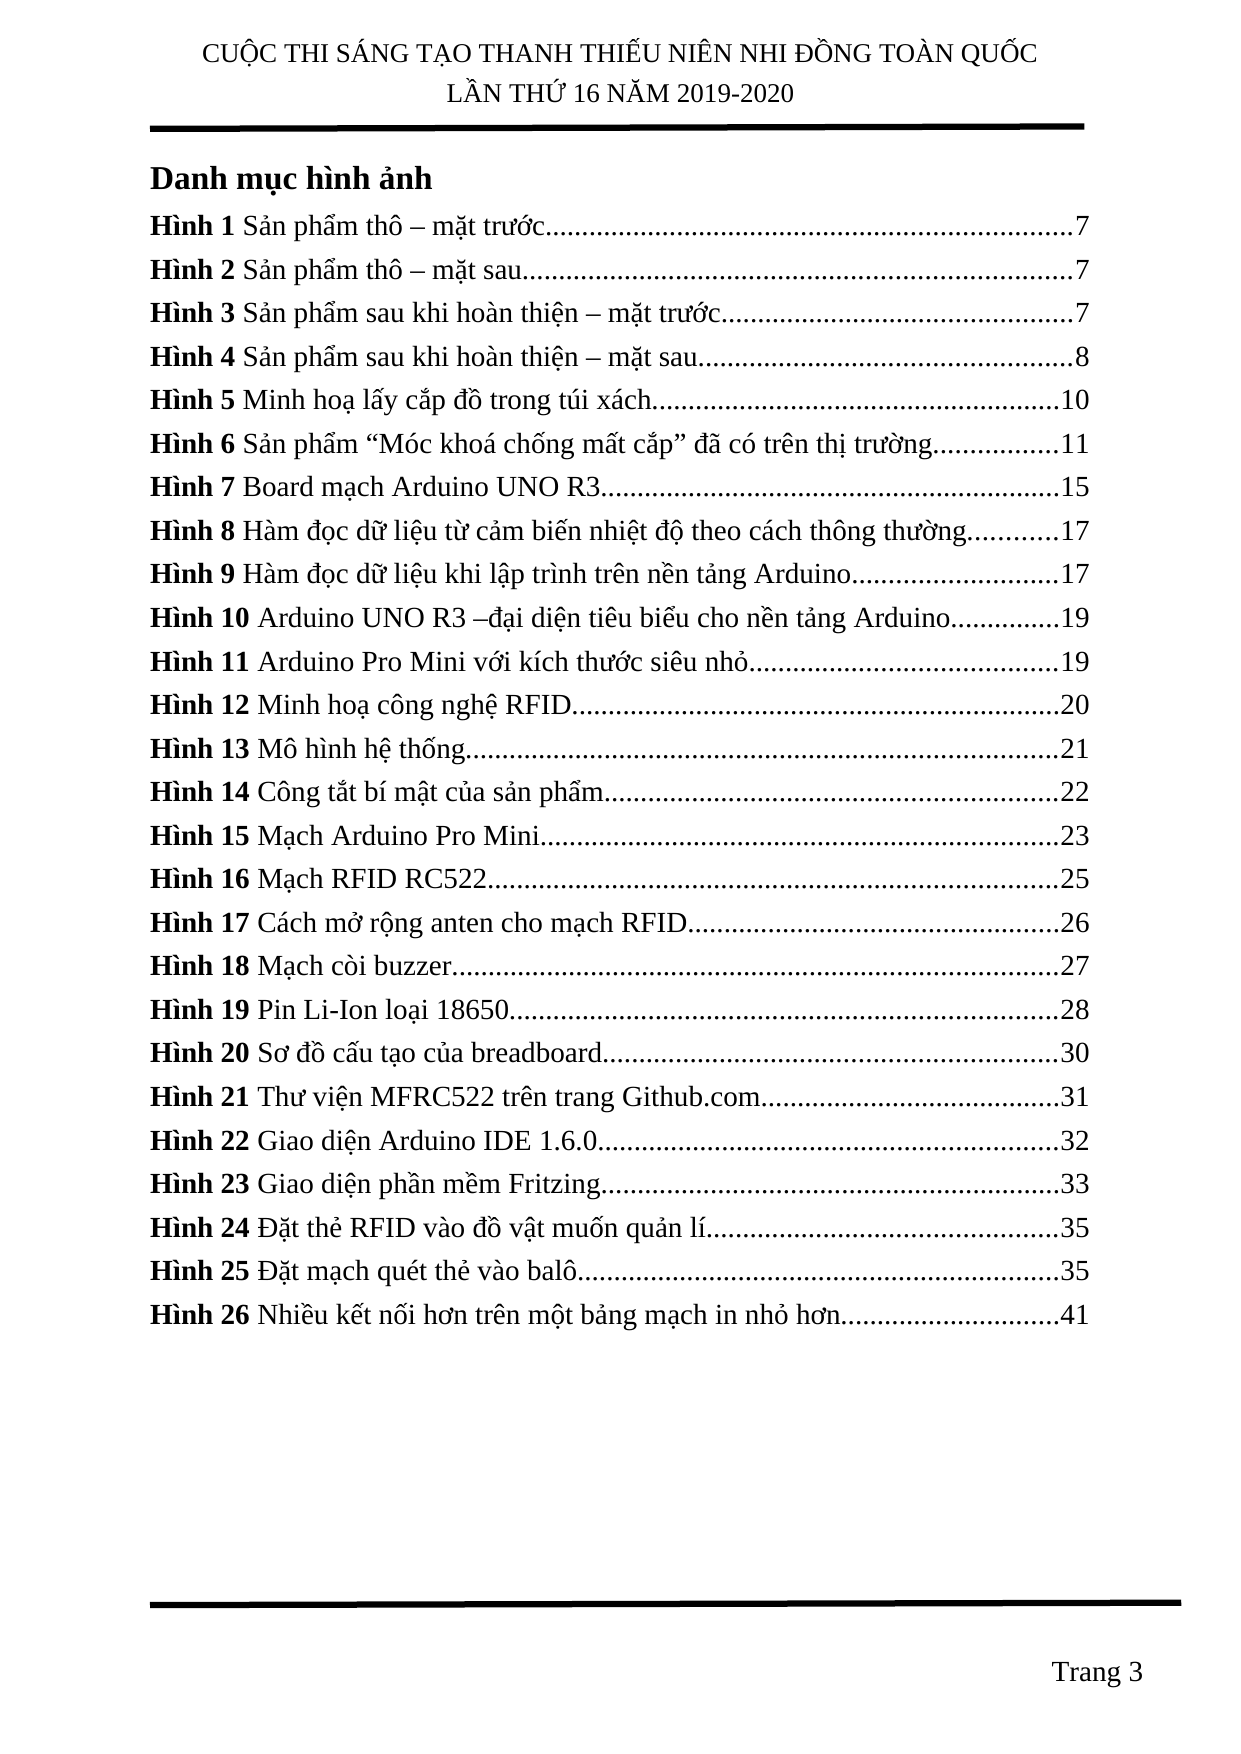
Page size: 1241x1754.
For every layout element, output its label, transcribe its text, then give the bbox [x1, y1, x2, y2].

text Hình 18 Mạch còi buzzer 27 [150, 948, 1090, 982]
text Hình 2 Sản phẩm thô – mặt sau 7 [150, 252, 1090, 285]
text Hình 4 Sản phẩm sau khi hoàn thiện – mặt sau 8 [150, 339, 1090, 372]
text Hình 9 Hàm đọc dữ liệu khi lập trình trên nền tảng Arduino 17 [150, 557, 1090, 590]
text Hình 15 Mạch Arduino Pro Mini 23 [150, 818, 1090, 851]
text Hình 12 Minh hoạ công nghệ RFID 20 [150, 687, 1090, 721]
text Hình 14 Công tắt bí mật của sản phẩm 22 [150, 774, 1090, 808]
text Hình 8 Hàm đọc dữ liệu từ cảm biến nhiệt độ theo cách thông thường 17 [150, 513, 1090, 547]
text Hình 6 Sản phẩm “Móc khoá chống mất cắp” đã có trên thị trường 11 [150, 426, 1090, 459]
text Hình 11 Arduino Pro Mini với kích thước siêu nhỏ 19 [150, 644, 1090, 677]
text Hình 21 Thư viện MFRC522 trên trang Github.com 31 [150, 1079, 1090, 1113]
text Hình 24 Đặt thẻ RFID vào đồ vật muốn quản lí 35 [150, 1210, 1090, 1243]
text Hình 10 Arduino UNO R3 –đại diện tiêu biểu cho nền tảng Arduino 19 [150, 600, 1090, 634]
text Hình 22 Giao diện Arduino IDE 1.6.0 32 [150, 1123, 1090, 1156]
text Hình 26 Nhiều kết nối hơn trên một bảng mạch in nhỏ hơn 41 [150, 1297, 1090, 1330]
text Hình 25 Đặt mạch quét thẻ vào balô 35 [150, 1253, 1090, 1287]
text Hình 20 Sơ đồ cấu tạo của breadboard 30 [150, 1036, 1090, 1069]
text Hình 17 Cách mở rộng anten cho mạch RFID 26 [150, 905, 1090, 938]
text Hình 19 Pin Li-Ion loại 18650 28 [150, 992, 1090, 1026]
text Hình 1 Sản phẩm thô – mặt trước 7 [150, 208, 1090, 242]
text Hình 23 Giao diện phần mềm Fritzing 33 [150, 1166, 1090, 1200]
text Hình 3 Sản phẩm sau khi hoàn thiện – mặt trước 7 [150, 295, 1090, 329]
text Hình 7 Board mạch Arduino UNO R3 15 [150, 469, 1090, 503]
text Hình 13 Mô hình hệ thống 21 [150, 731, 1090, 764]
text Hình 16 Mạch RFID RC522 25 [150, 861, 1090, 895]
subtitle Danh mục hình ảnh [150, 158, 1090, 197]
text Hình 5 Minh hoạ lấy cắp đồ trong túi xách 10 [150, 382, 1090, 416]
